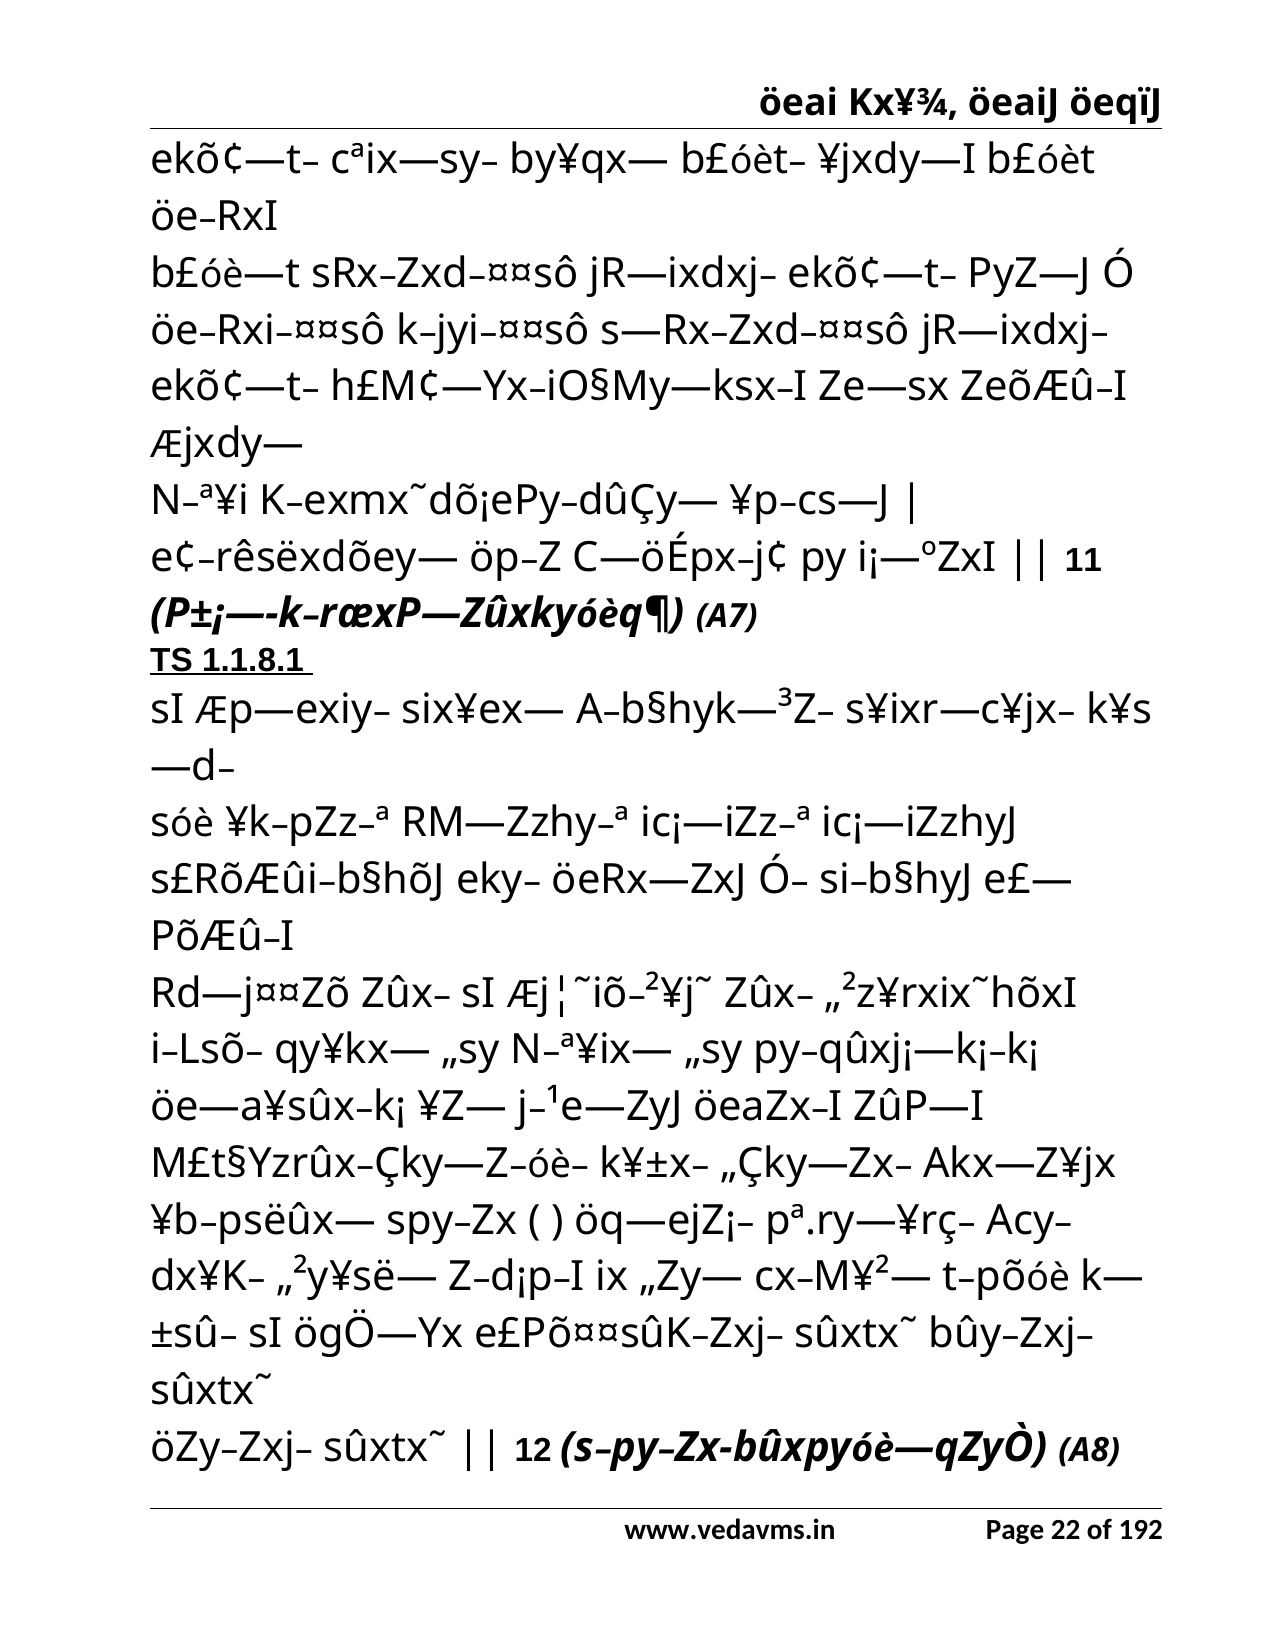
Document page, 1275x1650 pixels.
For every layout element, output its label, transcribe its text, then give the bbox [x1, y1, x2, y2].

text N–ª¥i K–exmx˜dõ¡ePy–dûÇy— ¥p–cs—J | [150, 470, 1162, 527]
text b£óè—t sRx–Zxd–¤¤sô jR—ixdxj– ekõ¢—t– PyZ—J Ó [150, 243, 1162, 299]
text öZy–Zxj– sûxtx˜ || 12 (s–py–Zx-bûxpyóè—qZyÒ) (A8) [150, 1417, 1181, 1473]
text sóè ¥k–pZz–ª RM—Zzhy–ª ic¡—iZz–ª ic¡—iZzhyJ [150, 792, 1162, 849]
text e¢–rêsëxdõey— öp–Z C—öÉpx–j¢ py i¡—ºZxI || 11 [150, 527, 1162, 583]
text i–Lsõ– qy¥kx— „sy N–ª¥ix— „sy py–qûxj¡—k¡–k¡ [150, 1019, 1181, 1076]
text Rd—j¤¤Zõ Zûx– sI Æj¦˜iõ–²¥j˜ Zûx– „²z¥rxix˜hõxI [150, 962, 1162, 1019]
text öe—a¥sûx–k¡ ¥Z— j–¹e—ZyJ öeaZx–I ZûP—I [150, 1076, 1181, 1133]
text M£t§Yzrûx–Çky—Z–óè– k¥±x– „Çky—Zx– Akx—Z¥jx [150, 1133, 1181, 1189]
text sI Æp—exiy– six¥ex— A–b§hyk—³Z– s¥ixr—c¥jx– k¥s—d– [150, 678, 1162, 792]
text s£RõÆûi–b§hõJ eky– öeRx—ZxJ Ó– si–b§hyJ e£—PõÆû–I [150, 849, 1162, 962]
text ¥b–psëûx— spy–Zx ( ) öq—ejZ¡– pª.ry—¥rç– Acy– dx¥K– „²y¥së— Z–d¡p–I ix „Zy— cx–M¥²— t–põóè k—±sû– sI ögÖ—Yx e£Põ¤¤sûK–Zxj– sûxtx˜ bûy–Zxj– sûxtx˜ [150, 1189, 1181, 1417]
text ekõ¢—t– h£M¢—Yx–iO§My—ksx–I Ze—sx ZeõÆû–I Æjxdy— [150, 356, 1162, 470]
text öe–Rxi–¤¤sô k–jyi–¤¤sô s—Rx–Zxd–¤¤sô jR—ixdxj– [150, 299, 1162, 356]
text TS 1.1.8.1 [150, 640, 1162, 678]
text ekõ¢—t– cªix—sy– by¥qx— b£óèt– ¥jxdy—I b£óèt öe–RxI [150, 129, 1162, 243]
text (P±¡—-k–ræxP—Zûxkyóèq¶) (A7) [150, 583, 1162, 640]
